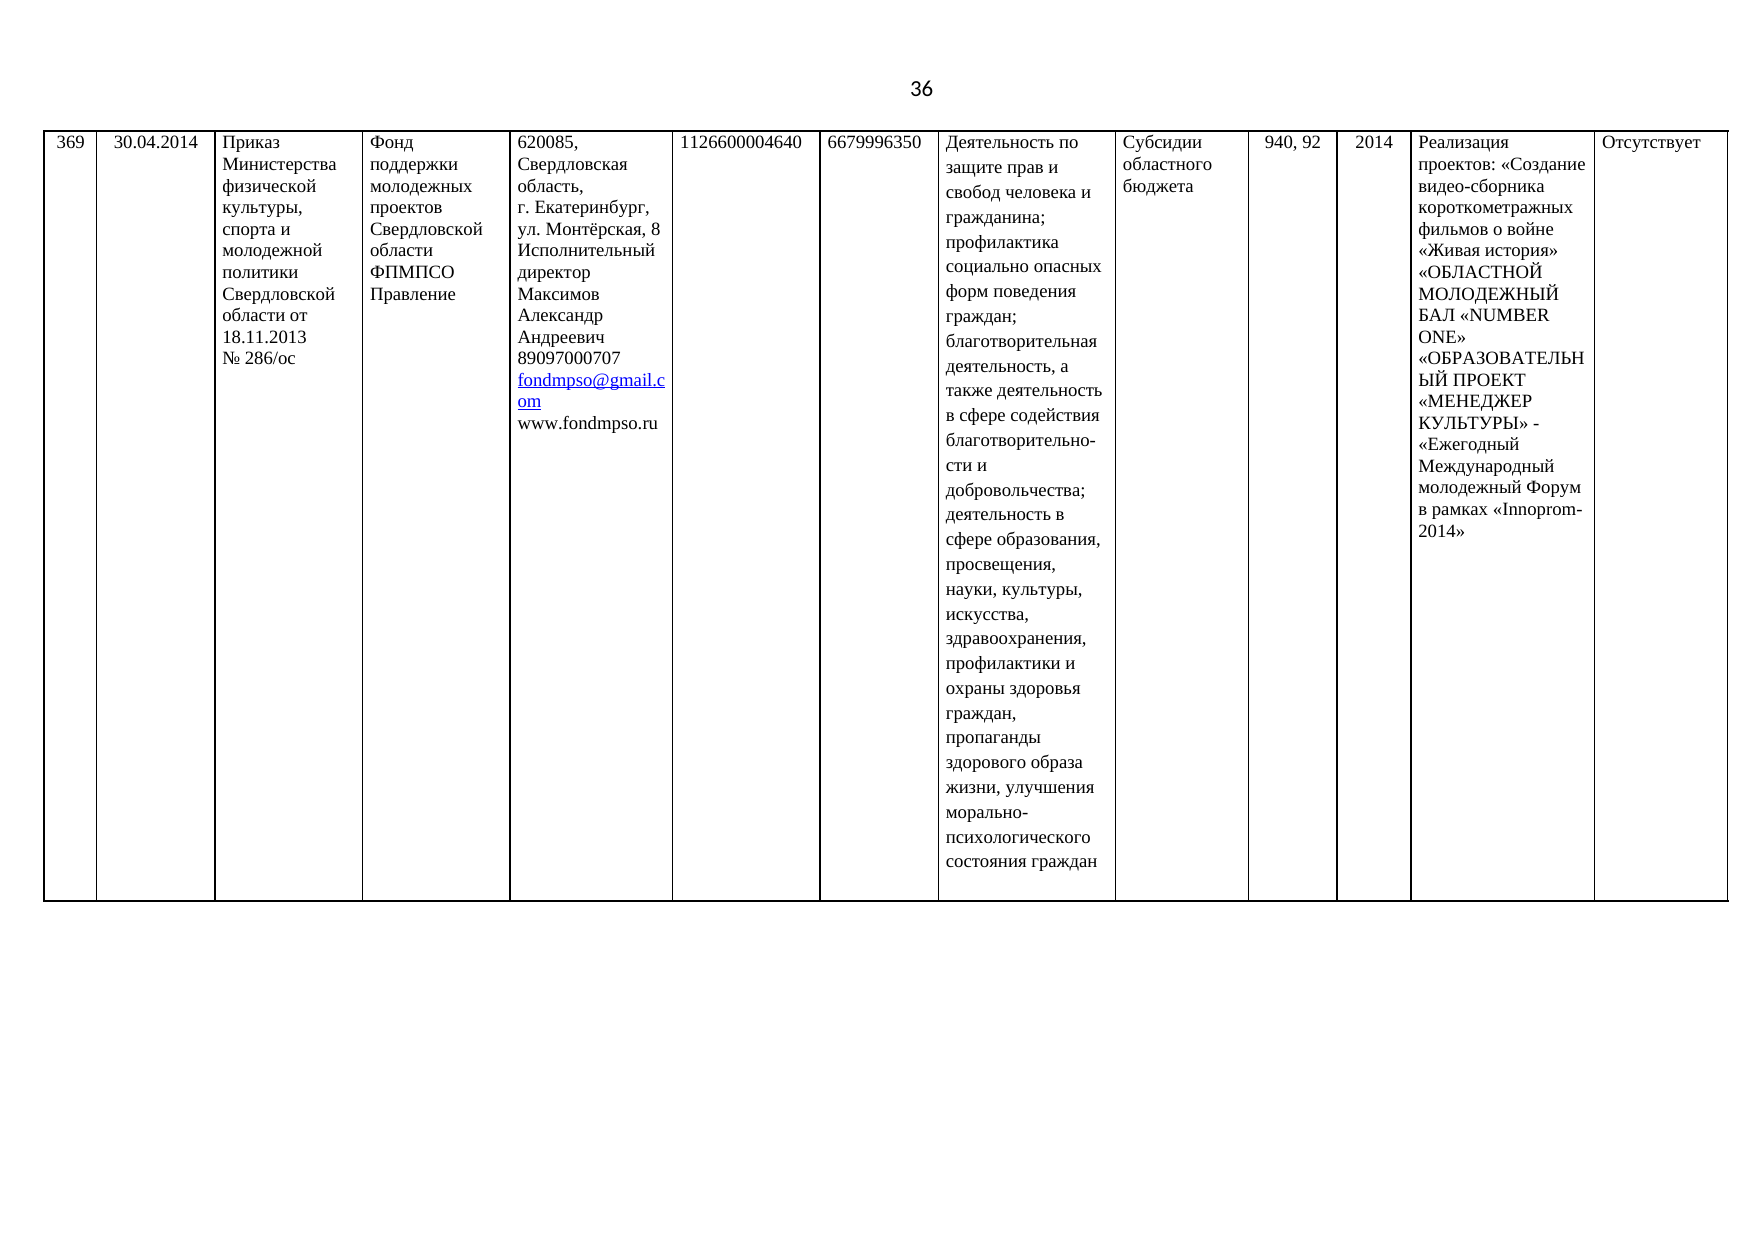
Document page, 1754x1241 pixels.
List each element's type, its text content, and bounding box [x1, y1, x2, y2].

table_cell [216, 132, 362, 900]
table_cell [1116, 132, 1248, 900]
table_cell 369 [45, 132, 96, 900]
table_cell Реализация проектов: «Создание видео-сборника короткометражных фильмов о войне «Живая история» «ОБЛАСТНОЙ МОЛОДЕЖНЫЙ БАЛ «NUMBER ONE» «ОБРАЗОВАТЕЛЬНЫЙ ПРОЕКТ «МЕНЕДЖЕР КУЛЬТУРЫ» - «Ежегодный Международный молодежный Форум в рамках «Innoprom-2014» [1412, 132, 1594, 900]
table_cell Фонд поддержки молодежных проектов Свердловской области ФПМПСО Правление [363, 132, 509, 900]
table_cell 30.04.2014 [97, 132, 214, 900]
table_cell 940, 92 [1249, 132, 1336, 900]
table_cell Отсутствует [1595, 132, 1727, 900]
table_cell 2014 [1338, 132, 1410, 900]
table_cell 1126600004640 [673, 132, 819, 900]
table_cell 620085, Свердловская область, г. Екатеринбург, ул. Монтёрская, 8 Исполнительный директор Максимов Александр Андреевич 89097000707 fondmpso@gmail.com www.fondmpso.ru [511, 132, 672, 900]
table_cell Деятельность по защите прав и свобод человека и гражданина; профилактика социально опасных форм поведения граждан; благотворительная деятельность, а также деятельность в сфере содействия благотворительно-сти и добровольчества; деятельность в сфере образования, просвещения, науки, культуры, искусства, здравоохранения, профилактики и охраны здоровья граждан, пропаганды здорового образа жизни, улучшения морально-психологического состояния граждан [939, 132, 1115, 900]
table_cell 6679996350 [821, 132, 938, 900]
